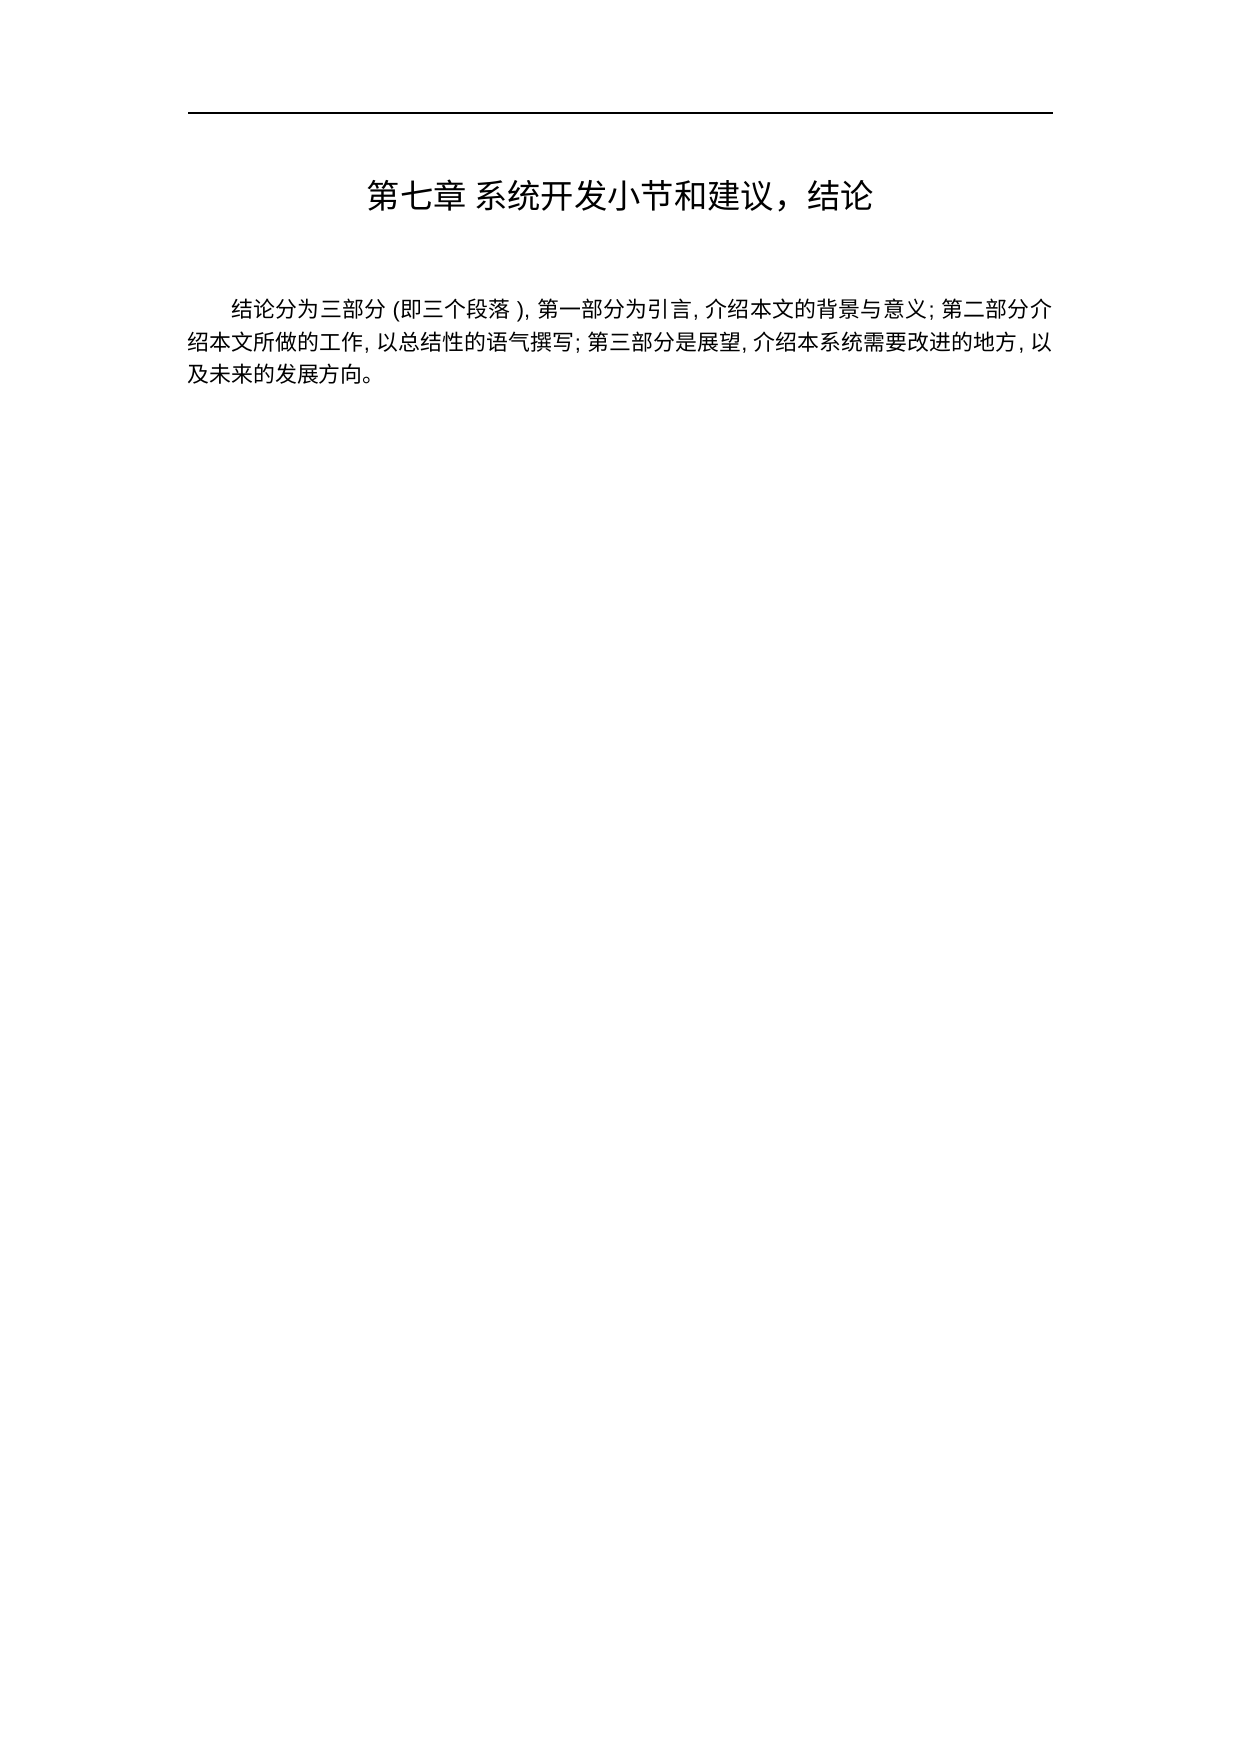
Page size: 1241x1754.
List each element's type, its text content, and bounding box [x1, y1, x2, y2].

text 第七章 系统开发小节和建议，结论 [187, 162, 1053, 227]
text 结论分为三部分 (即三个段落 ), 第一部分为引言, 介绍本文的背景与意义; 第二部分介绍本文所做的工作, 以总结性的语气撰写; 第三部分是展望, 介绍本系统需要改进的地方, 以及未来的发展方向。 [187, 292, 1053, 422]
